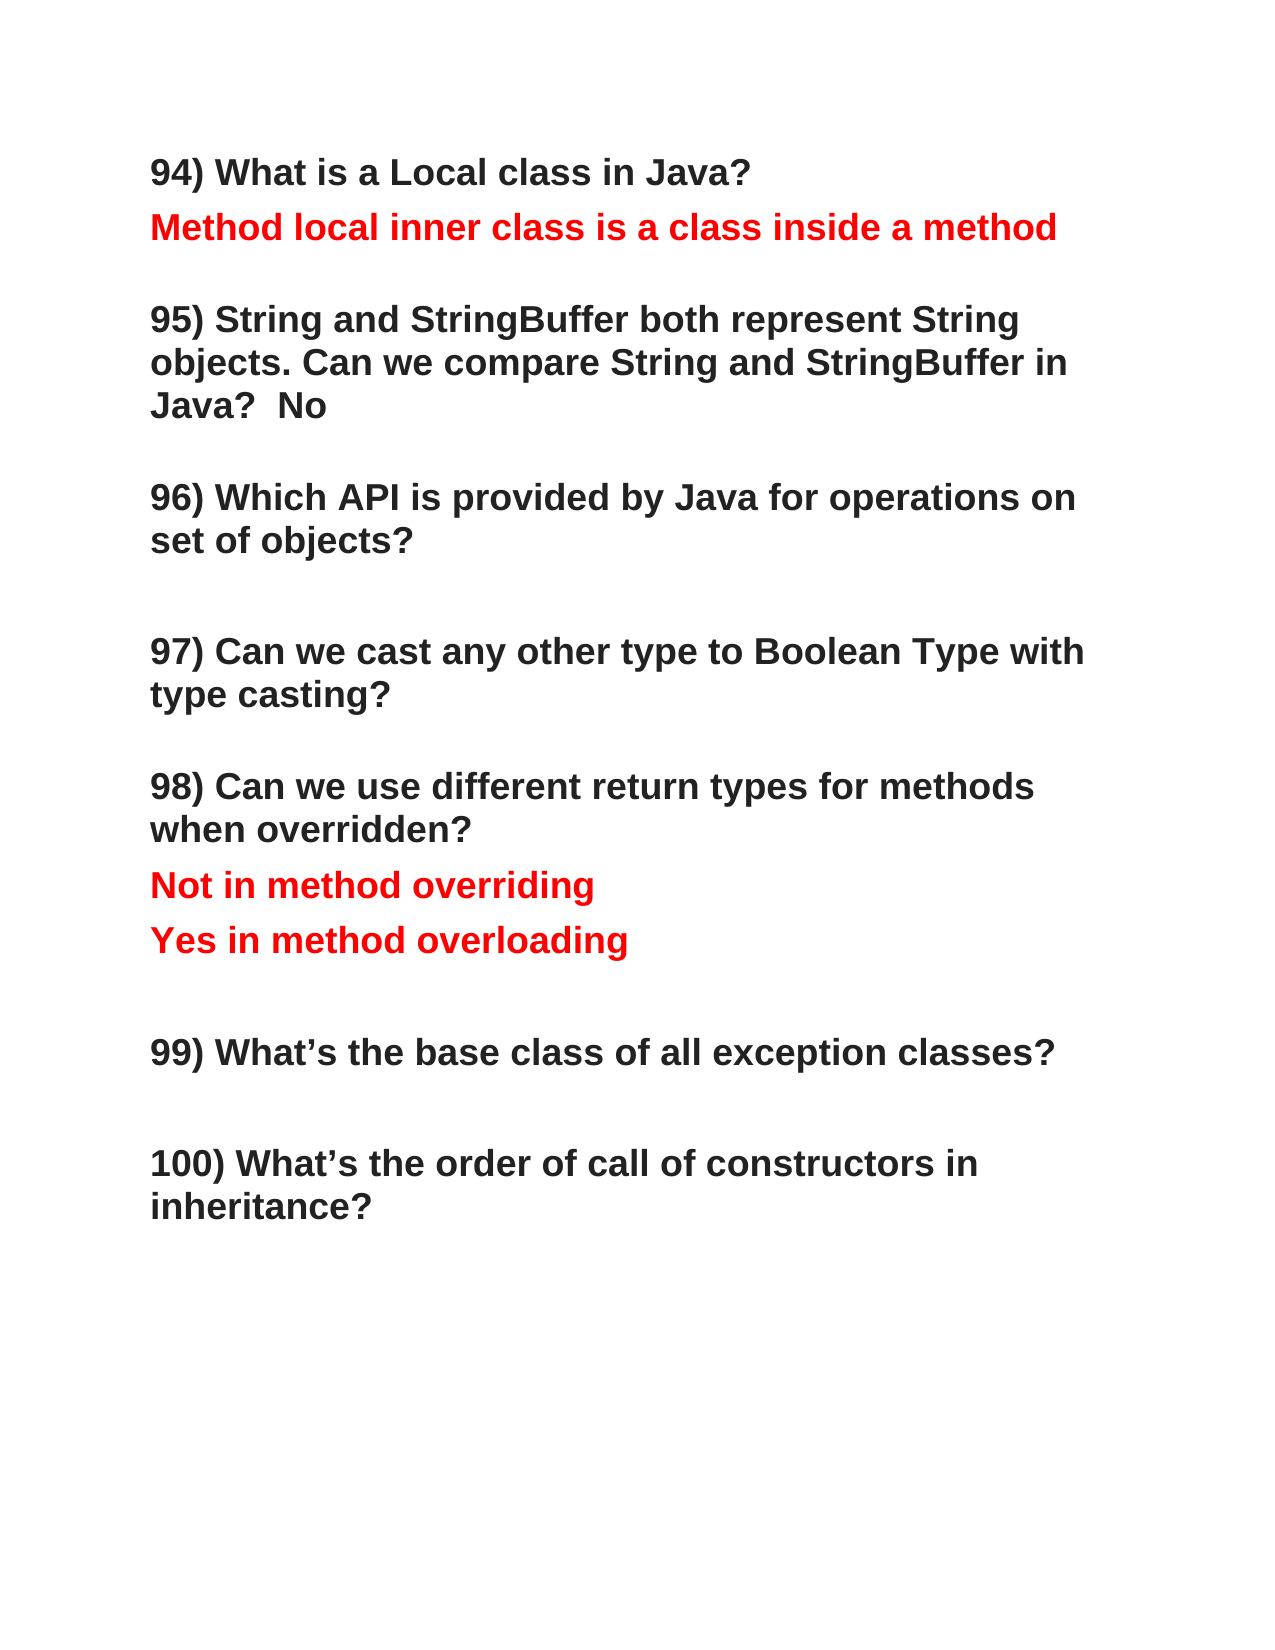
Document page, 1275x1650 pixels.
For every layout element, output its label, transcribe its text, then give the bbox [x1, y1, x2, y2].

text Not in method overriding [150, 863, 1125, 906]
text 94) What is a Local class in Java? [150, 150, 1125, 193]
text 99) What’s the base class of all exception classes? [150, 1030, 1125, 1073]
text 96) Which API is provided by Java for operations on set of objects? [150, 475, 1125, 561]
text 98) Can we use different return types for methods when overridden? [150, 764, 1125, 850]
text 100) What’s the order of call of constructors in inheritance? [150, 1141, 1125, 1227]
text Method local inner class is a class inside a method [150, 206, 1125, 249]
text Yes in method overloading [150, 918, 1125, 962]
text 95) String and StringBuffer both represent String objects. Can we compare String and StringBuffer in Java? No [150, 297, 1125, 427]
text 97) Can we cast any other type to Boolean Type with type casting? [150, 629, 1125, 716]
